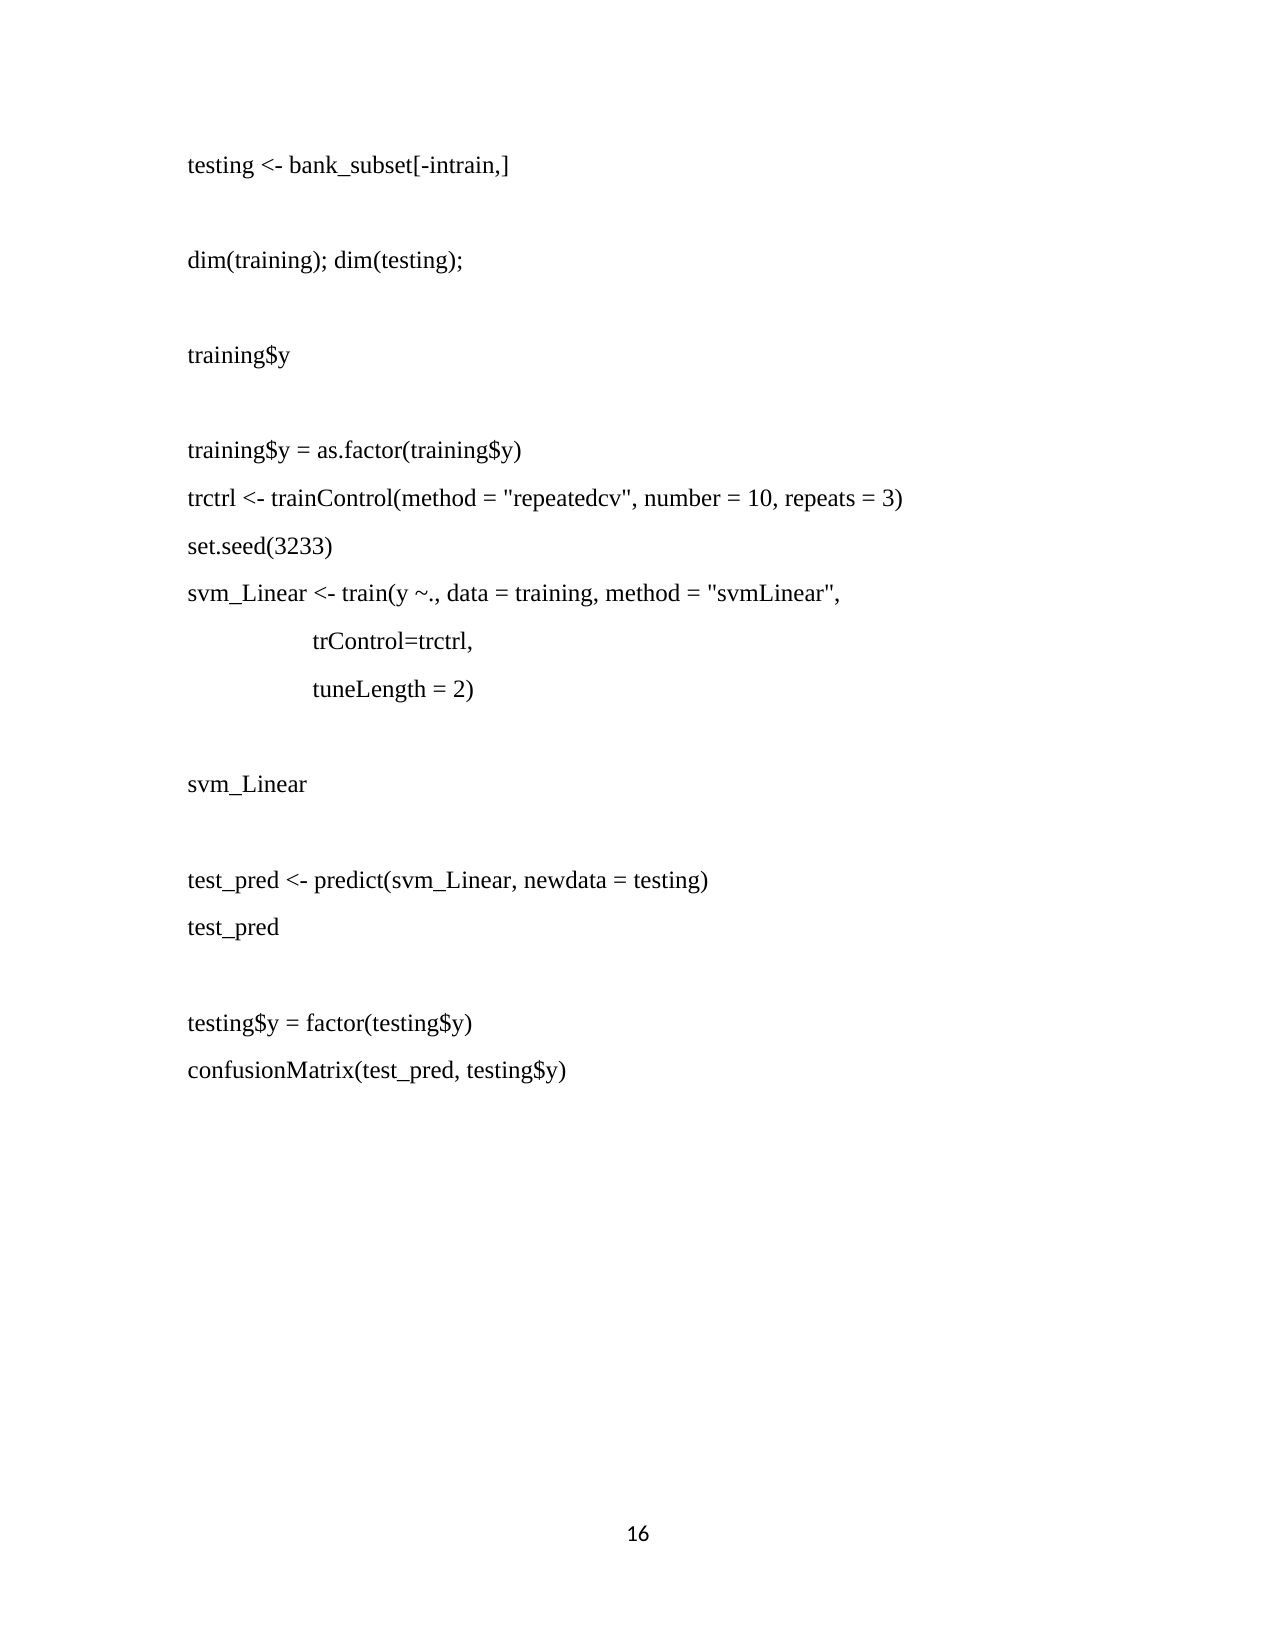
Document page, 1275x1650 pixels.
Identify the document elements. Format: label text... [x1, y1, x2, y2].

text tuneLength = 2) [187, 674, 1125, 703]
text training$y = as.factor(training$y) [187, 435, 1125, 464]
text trctrl <- trainControl(method = "repeatedcv", number = 10, repeats = 3) [187, 483, 1125, 512]
text testing$y = factor(testing$y) [187, 1008, 1125, 1037]
text testing <- bank_subset[-intrain,] [187, 150, 1125, 179]
text trControl=trctrl, [187, 626, 1125, 655]
text svm_Linear <- train(y ~., data = training, method = "svmLinear", [187, 578, 1125, 607]
text training$y [187, 340, 1125, 369]
text svm_Linear [187, 769, 1125, 798]
text set.seed(3233) [187, 531, 1125, 559]
text confusionMatrix(test_pred, testing$y) [187, 1056, 1125, 1084]
text dim(training); dim(testing); [187, 245, 1125, 274]
text test_pred <- predict(svm_Linear, newdata = testing) [187, 865, 1125, 893]
text test_pred [187, 912, 1125, 941]
